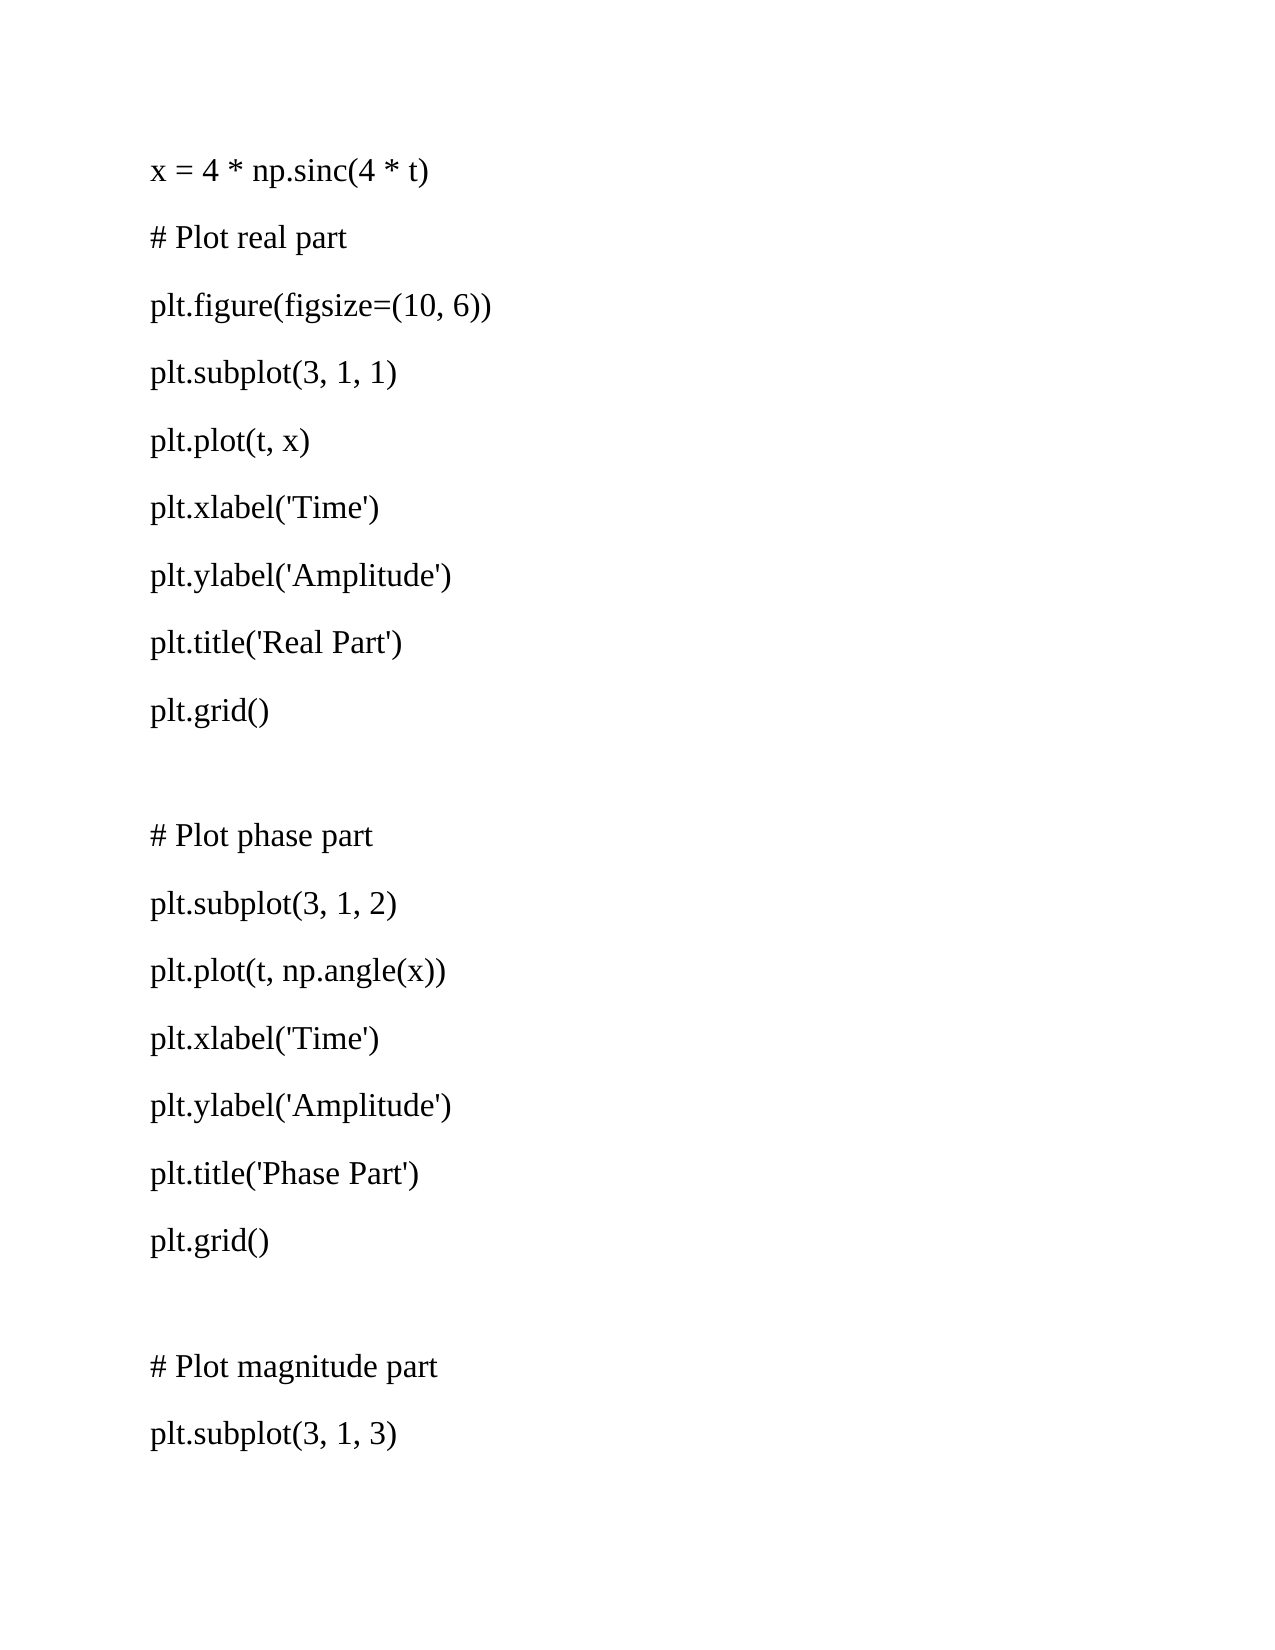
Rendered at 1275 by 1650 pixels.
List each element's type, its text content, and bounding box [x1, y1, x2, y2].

text # Plot real part [150, 217, 1125, 256]
text # Plot magnitude part [150, 1346, 1125, 1384]
text x = 4 * np.sinc(4 * t) [150, 150, 1125, 188]
text plt.xlabel('Time') [150, 487, 1125, 526]
text plt.ylabel('Amplitude') [150, 1085, 1125, 1124]
text plt.ylabel('Amplitude') [150, 555, 1125, 593]
text plt.subplot(3, 1, 1) [150, 352, 1125, 391]
text plt.grid() [150, 1220, 1125, 1259]
text plt.subplot(3, 1, 2) [150, 883, 1125, 921]
text plt.xlabel('Time') [150, 1018, 1125, 1056]
text plt.grid() [150, 690, 1125, 728]
text plt.title('Real Part') [150, 622, 1125, 661]
text plt.figure(figsize=(10, 6)) [150, 285, 1125, 323]
text # Plot phase part [150, 815, 1125, 854]
text plt.plot(t, x) [150, 420, 1125, 458]
text plt.title('Phase Part') [150, 1153, 1125, 1191]
text plt.plot(t, np.angle(x)) [150, 950, 1125, 989]
text plt.subplot(3, 1, 3) [150, 1413, 1125, 1452]
